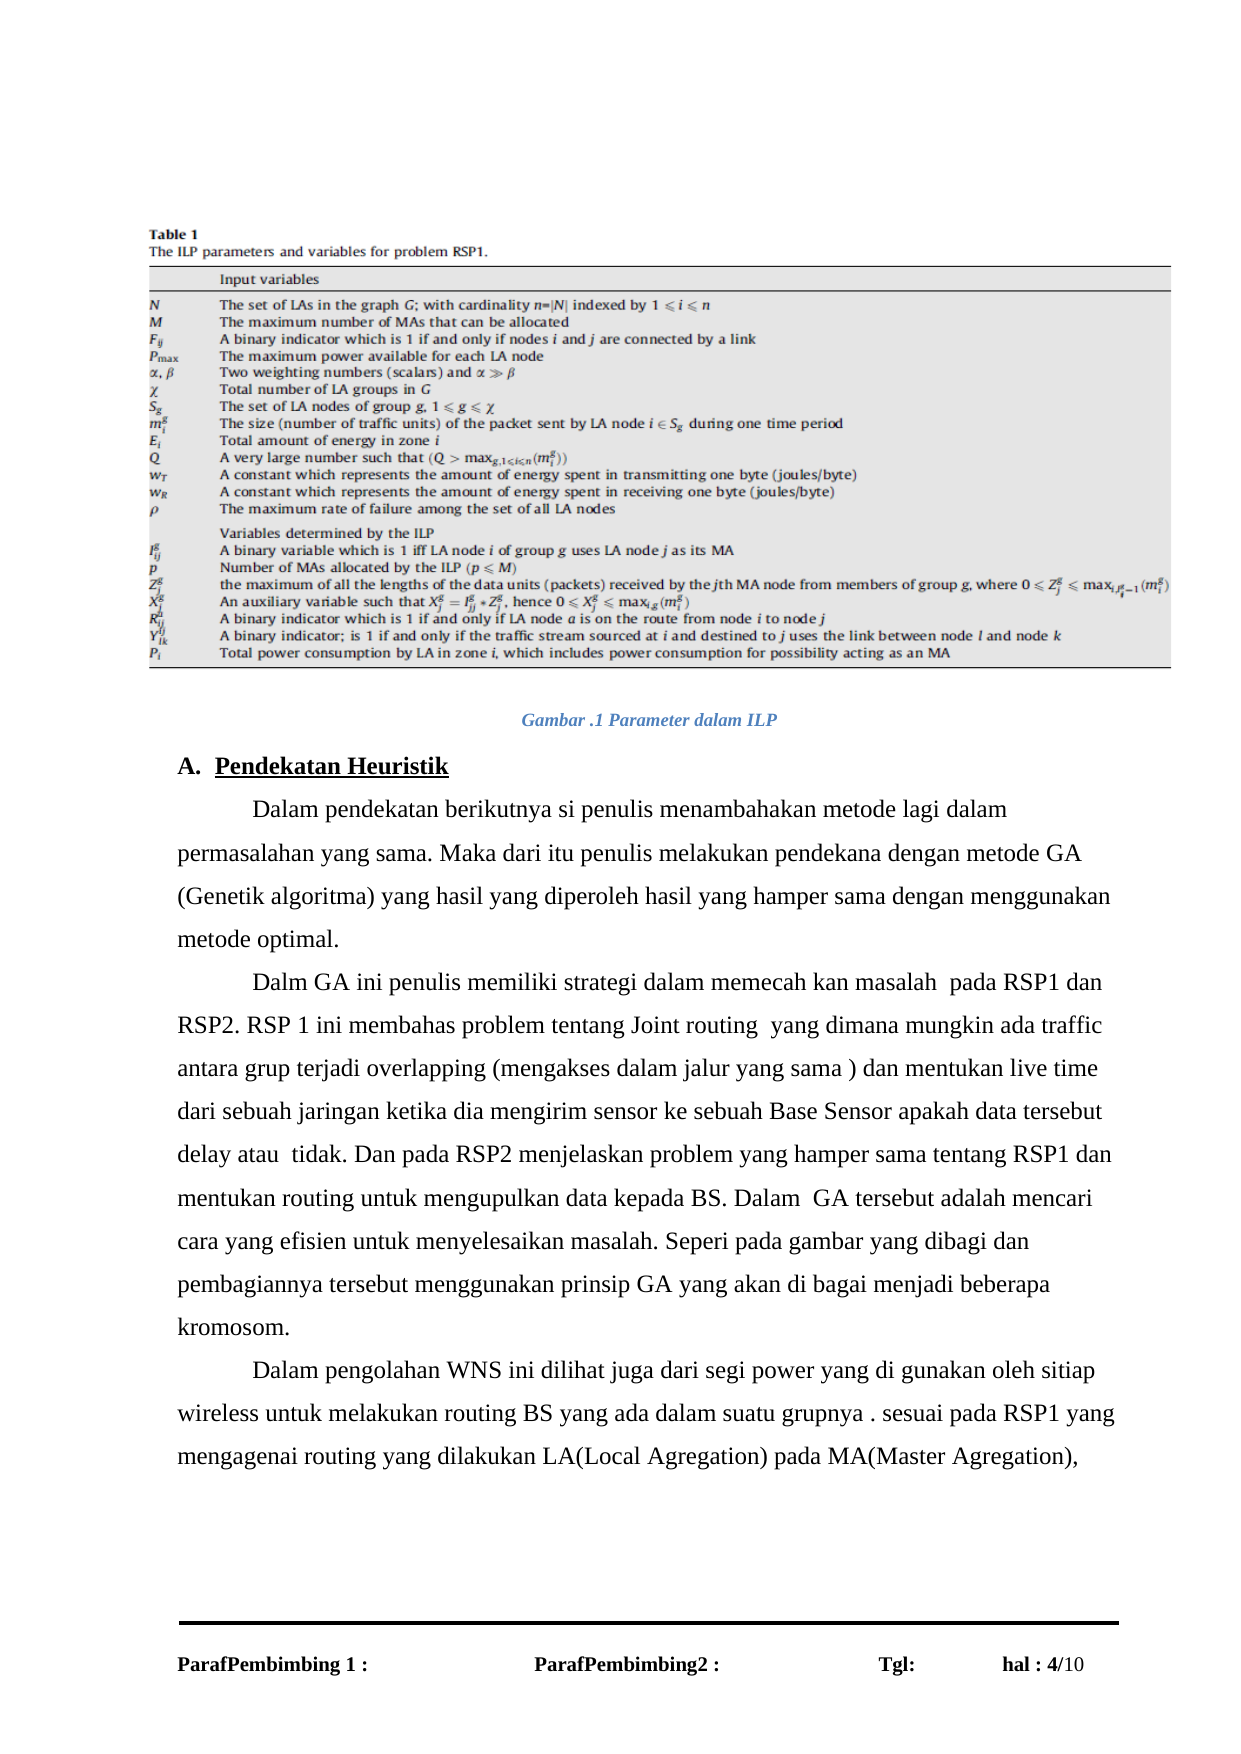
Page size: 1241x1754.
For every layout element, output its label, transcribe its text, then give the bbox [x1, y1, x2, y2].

text Dalm GA ini penulis memiliki strategi dalam memecah kan masalah pada RSP1 dan RSP2. RSP 1 ini membahas problem tentang Joint routing yang dimana mungkin ada traffic antara grup terjadi overlapping (mengakses dalam jalur yang sama ) dan mentukan live time dari sebuah jaringan ketika dia mengirim sensor ke sebuah Base Sensor apakah data tersebut delay atau tidak. Dan pada RSP2 menjelaskan problem yang hamper sama tentang RSP1 dan mentukan routing untuk mengupulkan data kepada BS. Dalam GA tersebut adalah mencari cara yang efisien untuk menyelesaikan masalah. Seperi pada gambar yang dibagi dan pembagiannya tersebut menggunakan prinsip GA yang akan di bagai menjadi beberapa kromosom. [177, 967, 1122, 1341]
text Gambar .1 Parameter dalam ILP [177, 709, 1122, 731]
subtitle Pendekatan Heuristik [177, 751, 1122, 780]
picture [120, 220, 1197, 697]
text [177, 1355, 1122, 1470]
text Dalam pendekatan berikutnya si penulis menambahakan metode lagi dalam permasalahan yang sama. Maka dari itu penulis melakukan pendekana dengan metode GA (Genetik algoritma) yang hasil yang diperoleh hasil yang hamper sama dengan menggunakan metode optimal. [177, 794, 1122, 953]
